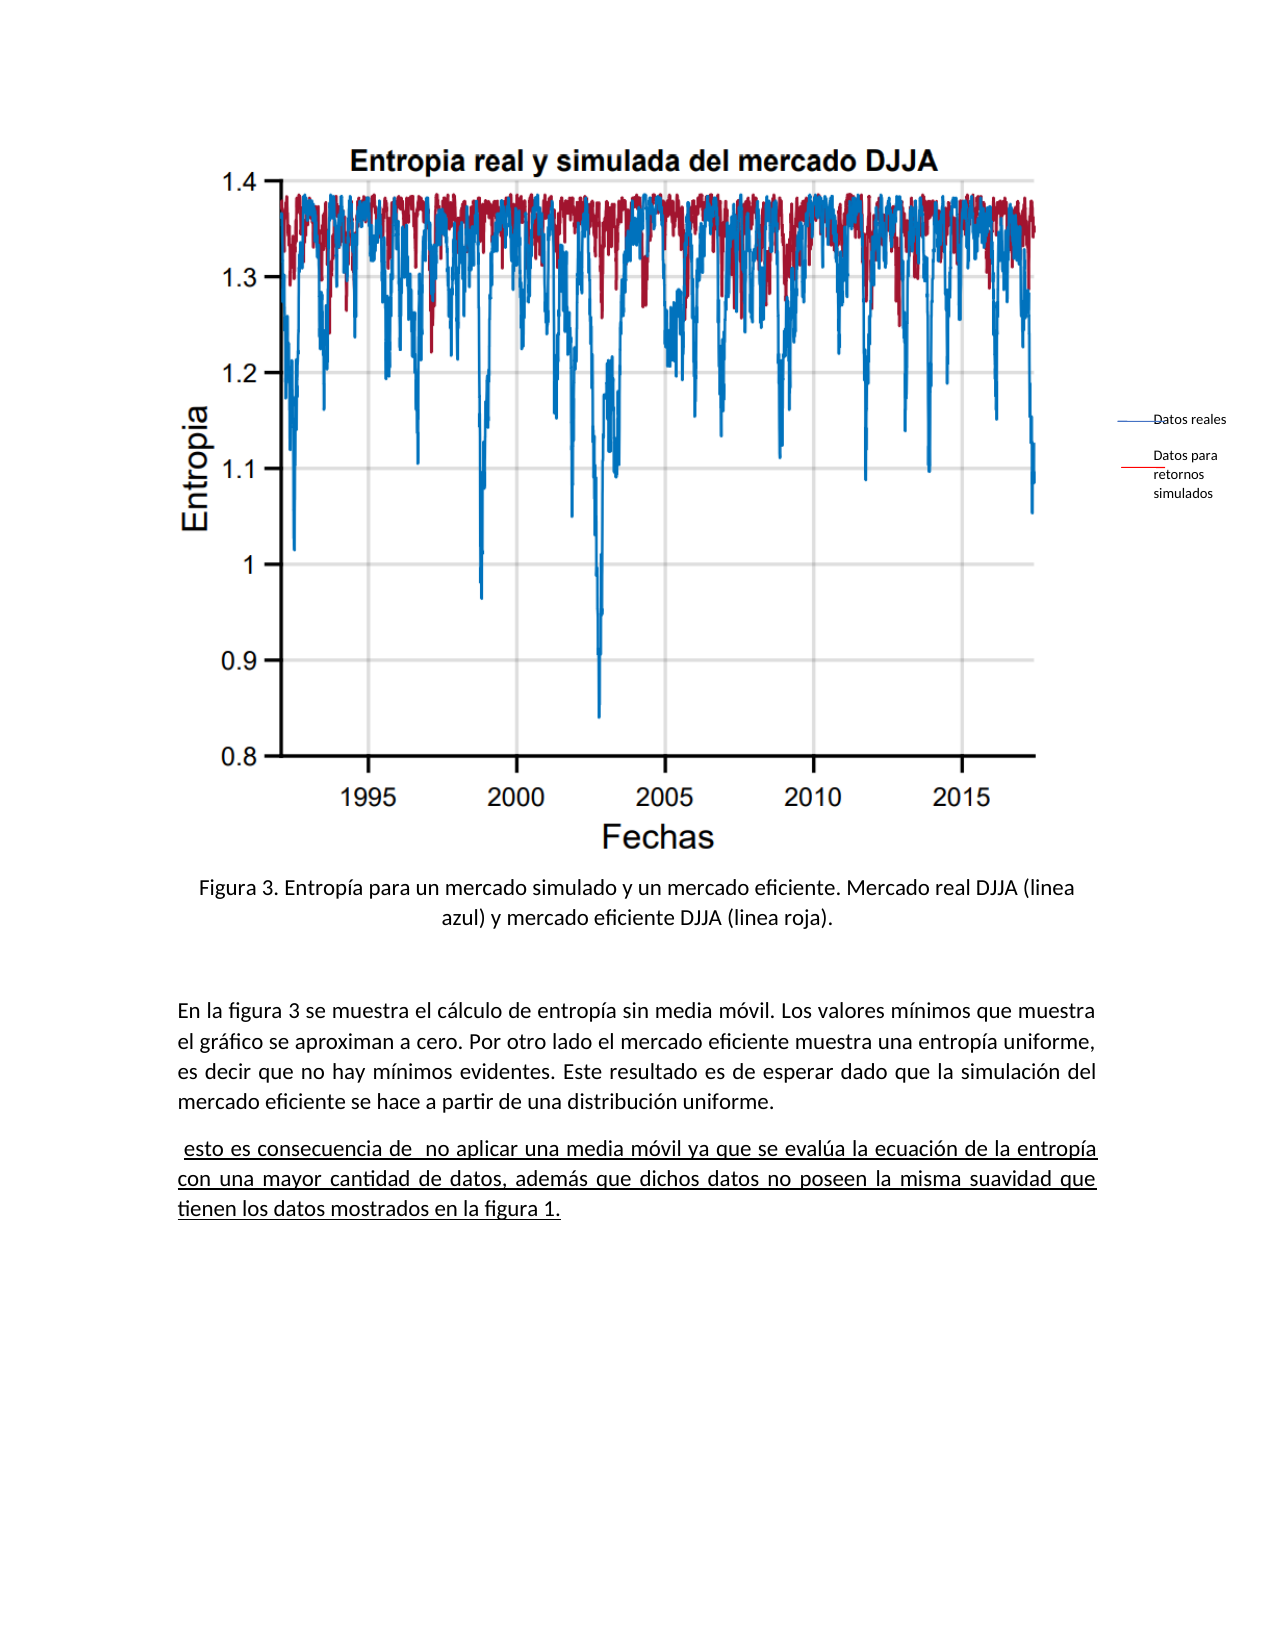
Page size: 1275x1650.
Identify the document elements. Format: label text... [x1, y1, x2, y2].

picture [177, 147, 1043, 854]
text esto es consecuencia de no aplicar una media móvil ya que se evalúa la ecuación de la entropía con una mayor cantidad de datos, además que dichos datos no poseen la misma suavidad que tienen los datos mostrados en la figura 1. [177, 1134, 1098, 1223]
text Figura 3. Entropía para un mercado simulado y un mercado eficiente. Mercado real DJJA (linea azul) y mercado eficiente DJJA (linea roja). [177, 873, 1098, 931]
text En la figura 3 se muestra el cálculo de entropía sin media móvil. Los valores mínimos que muestra el gráfico se aproximan a cero. Por otro lado el mercado eficiente muestra una entropía uniforme, es decir que no hay mínimos evidentes. Este resultado es de esperar dado que la simulación del mercado eficiente se hace a partir de una distribución uniforme. [177, 997, 1098, 1115]
